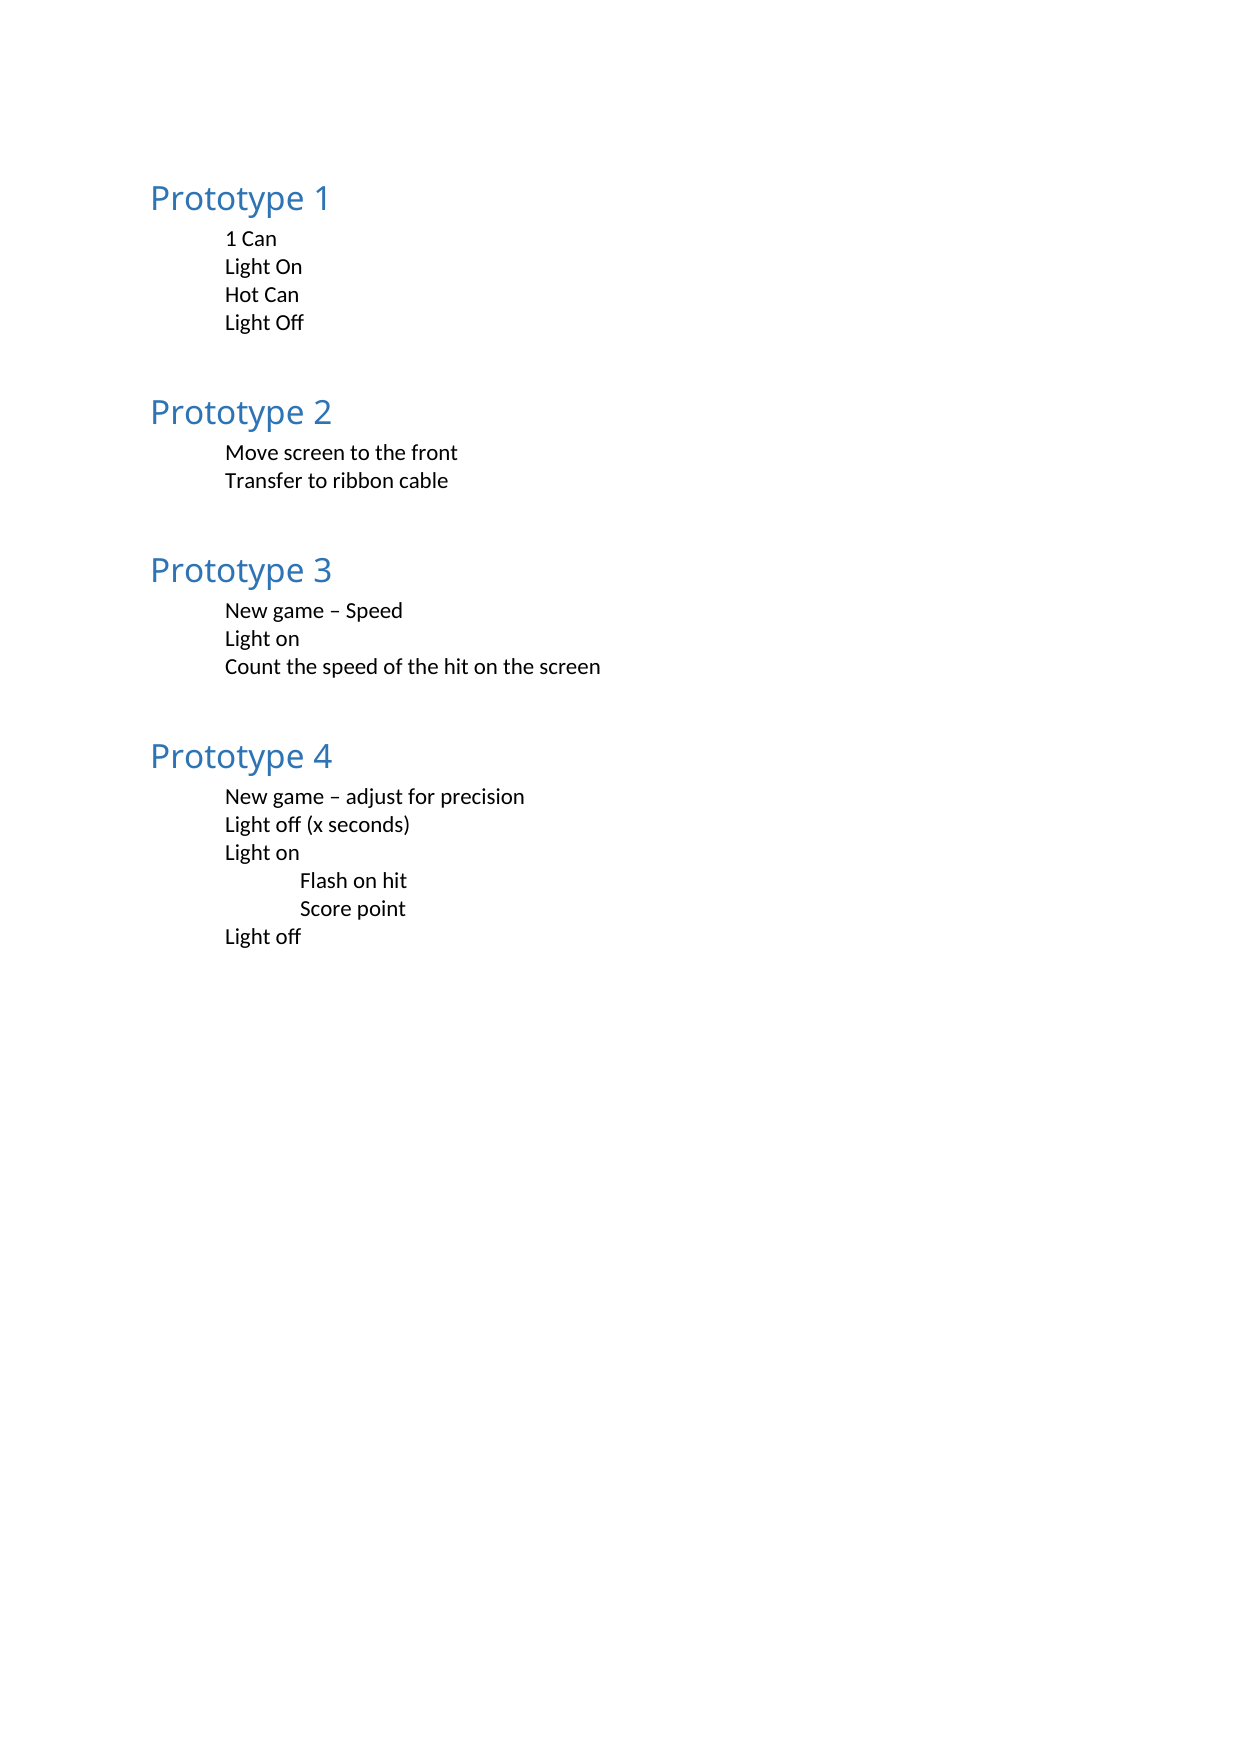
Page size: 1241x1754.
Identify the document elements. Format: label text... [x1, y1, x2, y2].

subtitle Prototype 2 [150, 389, 1090, 434]
text Light Off [150, 308, 1090, 336]
text Flash on hit [150, 866, 1090, 894]
subtitle Prototype 4 [150, 733, 1090, 778]
text Move screen to the front [150, 438, 1090, 466]
text 1 Can [150, 224, 1090, 252]
subtitle Prototype 3 [150, 547, 1090, 592]
text Score point [150, 894, 1090, 922]
text Light on [150, 838, 1090, 866]
text Light off (x seconds) [150, 810, 1090, 838]
text Light on [150, 624, 1090, 652]
subtitle Prototype 1 [150, 175, 1090, 220]
text New game – Speed [150, 596, 1090, 624]
text Transfer to ribbon cable [150, 466, 1090, 494]
text Light off [150, 922, 1090, 950]
text Count the speed of the hit on the screen [150, 652, 1090, 680]
text Light On [150, 252, 1090, 280]
text New game – adjust for precision [150, 782, 1090, 810]
text Hot Can [150, 280, 1090, 308]
